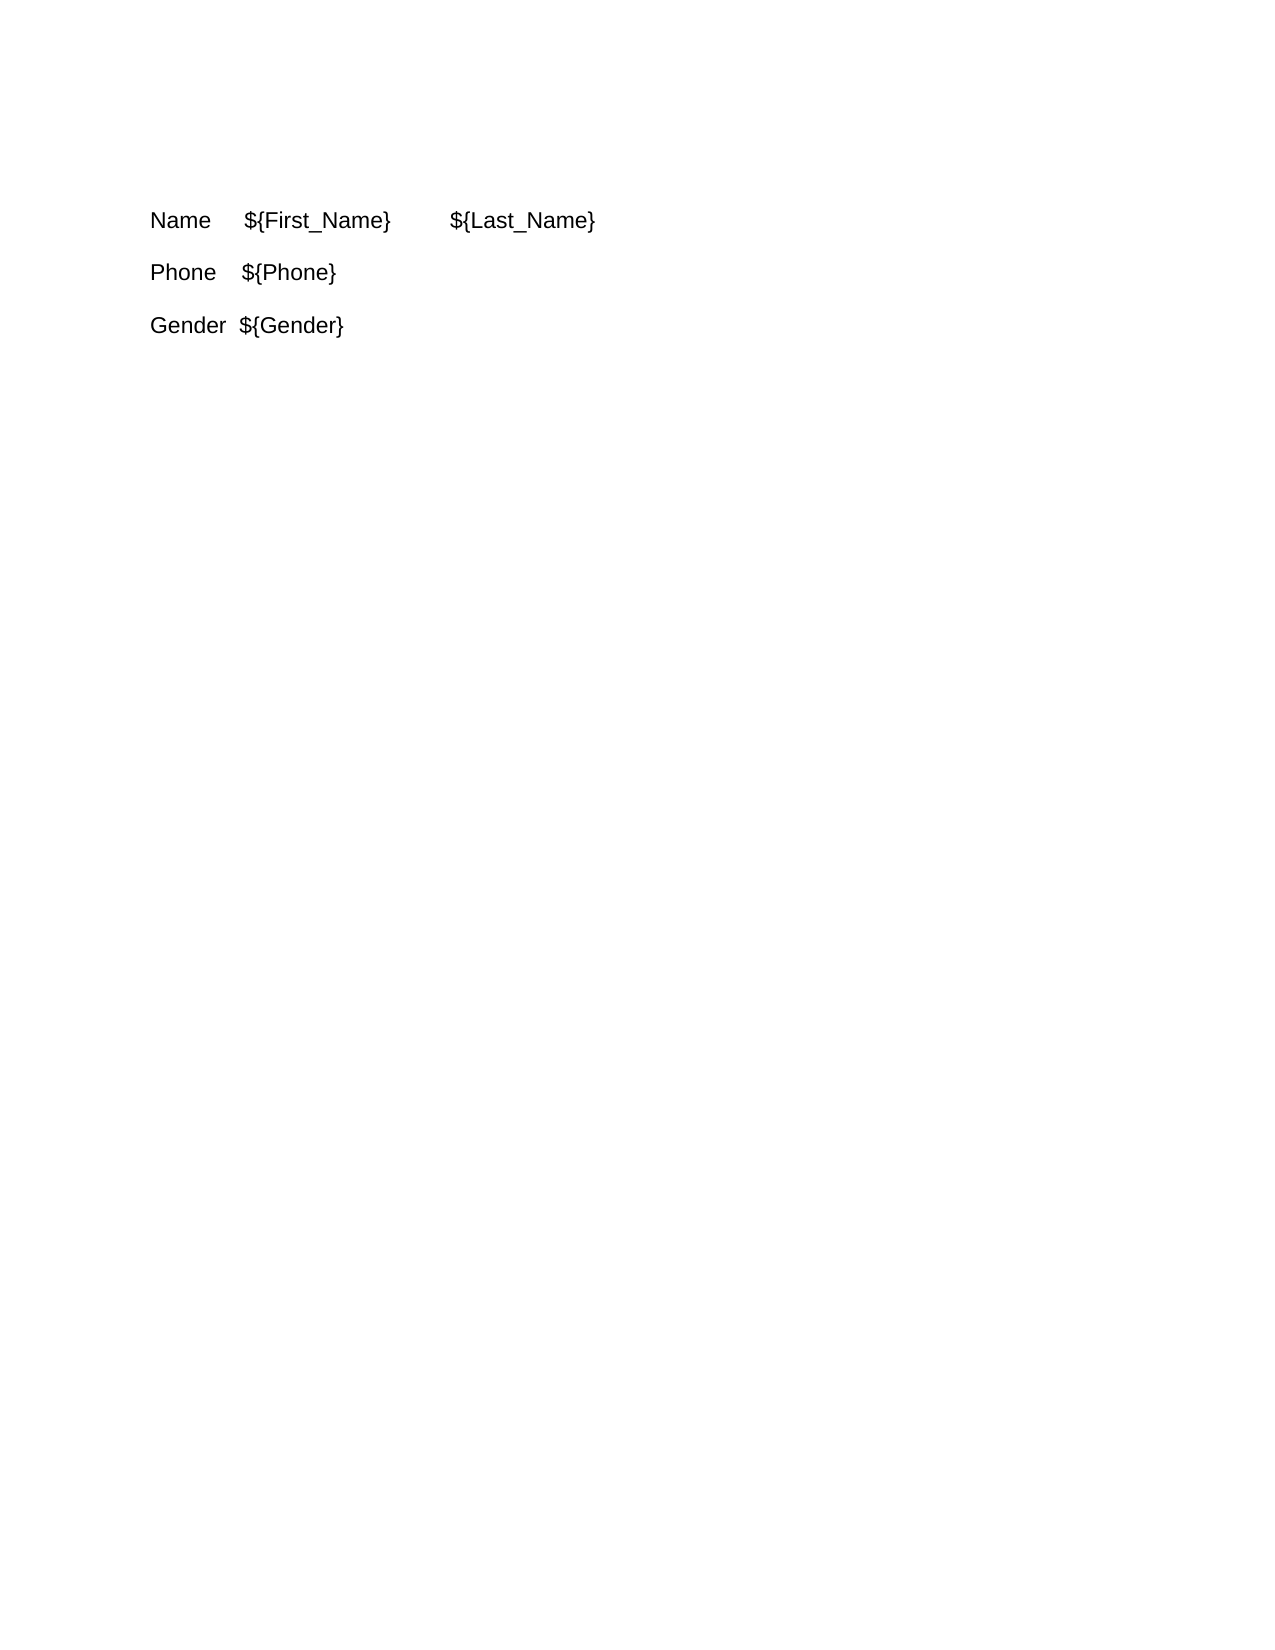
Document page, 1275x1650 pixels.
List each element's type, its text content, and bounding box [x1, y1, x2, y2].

text Name ${First_Name} ${Last_Name} [150, 207, 1125, 233]
text Phone ${Phone} [150, 259, 1125, 286]
text Gender ${Gender} [150, 312, 1125, 338]
